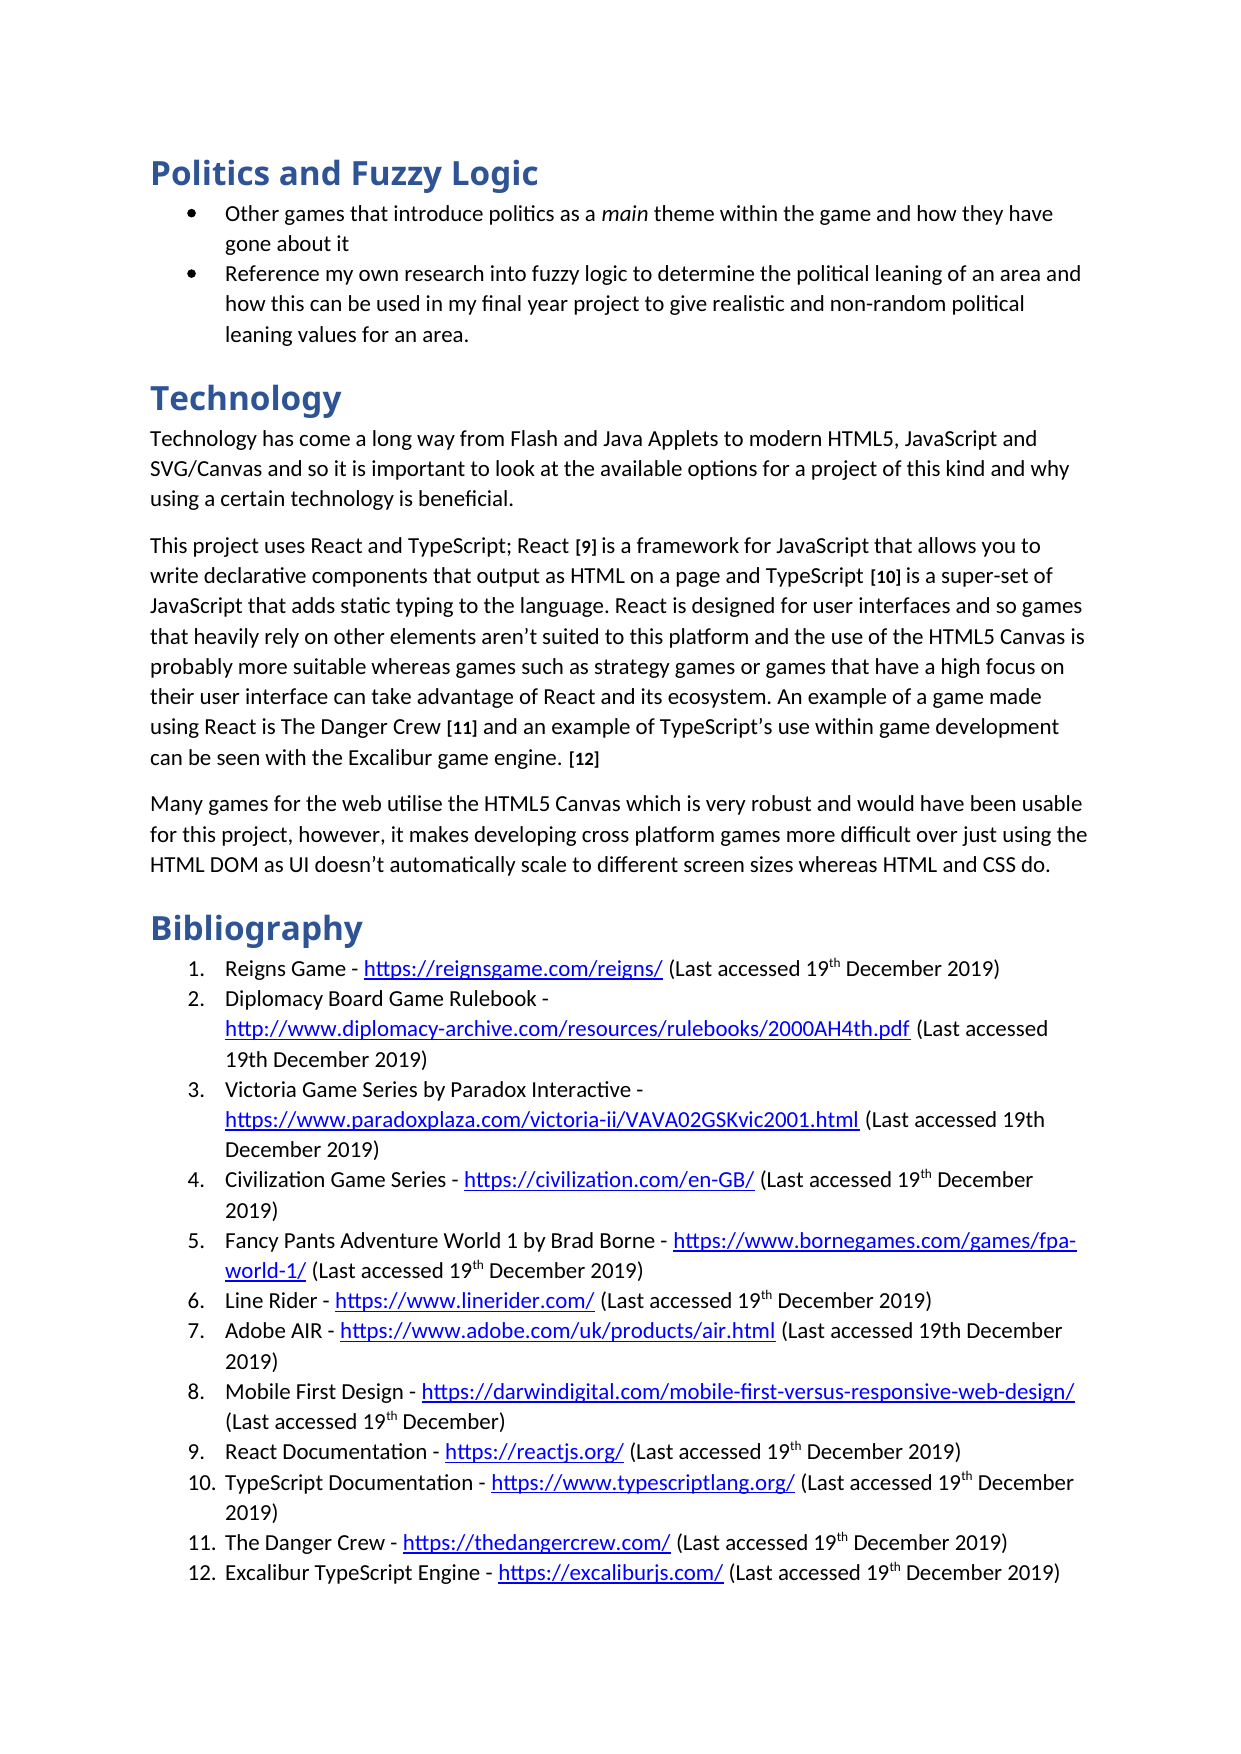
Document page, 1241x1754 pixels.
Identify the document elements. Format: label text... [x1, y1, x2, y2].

text Technology has come a long way from Flash and Java Applets to modern HTML5, JavaScript and SVG/Canvas and so it is important to look at the available options for a project of this kind and why using a certain technology is beneficial. [150, 424, 1090, 512]
list Reigns Game - https://reignsgame.com/reigns/ (Last accessed 19th December 2019) [187, 954, 1090, 982]
list Fancy Pants Adventure World 1 by Brad Borne - https://www.bornegames.com/games/fpa-world-1/ (Last accessed 19th December 2019) [187, 1226, 1090, 1284]
list Civilization Game Series - https://civilization.com/en-GB/ (Last accessed 19th December 2019) [187, 1166, 1090, 1224]
text This project uses React and TypeScript; React [9] is a framework for JavaScript that allows you to write declarative components that output as HTML on a page and TypeScript [10] is a super-set of JavaScript that adds static typing to the language. React is designed for user interfaces and so games that heavily rely on other elements aren’t suited to this platform and the use of the HTML5 Canvas is probably more suitable whereas games such as strategy games or games that have a high focus on their user interface can take advantage of React and its ecosystem. An example of a game made using React is The Danger Crew [11] and an example of TypeScript’s use within game development can be seen with the Excalibur game engine. [12] [150, 531, 1090, 771]
subtitle Bibliography [150, 905, 1090, 951]
subtitle Technology [150, 375, 1090, 420]
text Many games for the web utilise the HTML5 Canvas which is very robust and would have been usable for this project, however, it makes developing cross platform games more difficult over just using the HTML DOM as UI doesn’t automatically scale to different screen sizes whereas HTML and CSS do. [150, 789, 1090, 878]
list Excalibur TypeScript Engine - https://excaliburjs.com/ (Last accessed 19th December 2019) [187, 1558, 1090, 1586]
list The Danger Crew - https://thedangercrew.com/ (Last accessed 19th December 2019) [187, 1528, 1090, 1556]
list Victoria Game Series by Paradox Interactive - https://www.paradoxplaza.com/victoria-ii/VAVA02GSKvic2001.html (Last accessed 19th December 2019) [187, 1075, 1090, 1163]
list Other games that introduce politics as a main theme within the game and how they have gone about it [187, 199, 1090, 257]
list Diplomacy Board Game Rulebook - http://www.diplomacy-archive.com/resources/rulebooks/2000AH4th.pdf (Last accessed 19th December 2019) [187, 984, 1090, 1073]
list Adobe AIR - https://www.adobe.com/uk/products/air.html (Last accessed 19th December 2019) [187, 1317, 1090, 1375]
list TypeScript Documentation - https://www.typescriptlang.org/ (Last accessed 19th December 2019) [187, 1468, 1090, 1526]
list Mobile First Design - https://darwindigital.com/mobile-first-versus-responsive-web-design/ (Last accessed 19th December) [187, 1377, 1090, 1435]
list Reference my own research into fuzzy logic to determine the political leaning of an area and how this can be used in my final year project to give realistic and non-random political leaning values for an area. [187, 259, 1090, 348]
list React Documentation - https://reactjs.org/ (Last accessed 19th December 2019) [187, 1437, 1090, 1466]
subtitle Politics and Fuzzy Logic [150, 150, 1090, 195]
list Line Rider - https://www.linerider.com/ (Last accessed 19th December 2019) [187, 1286, 1090, 1314]
